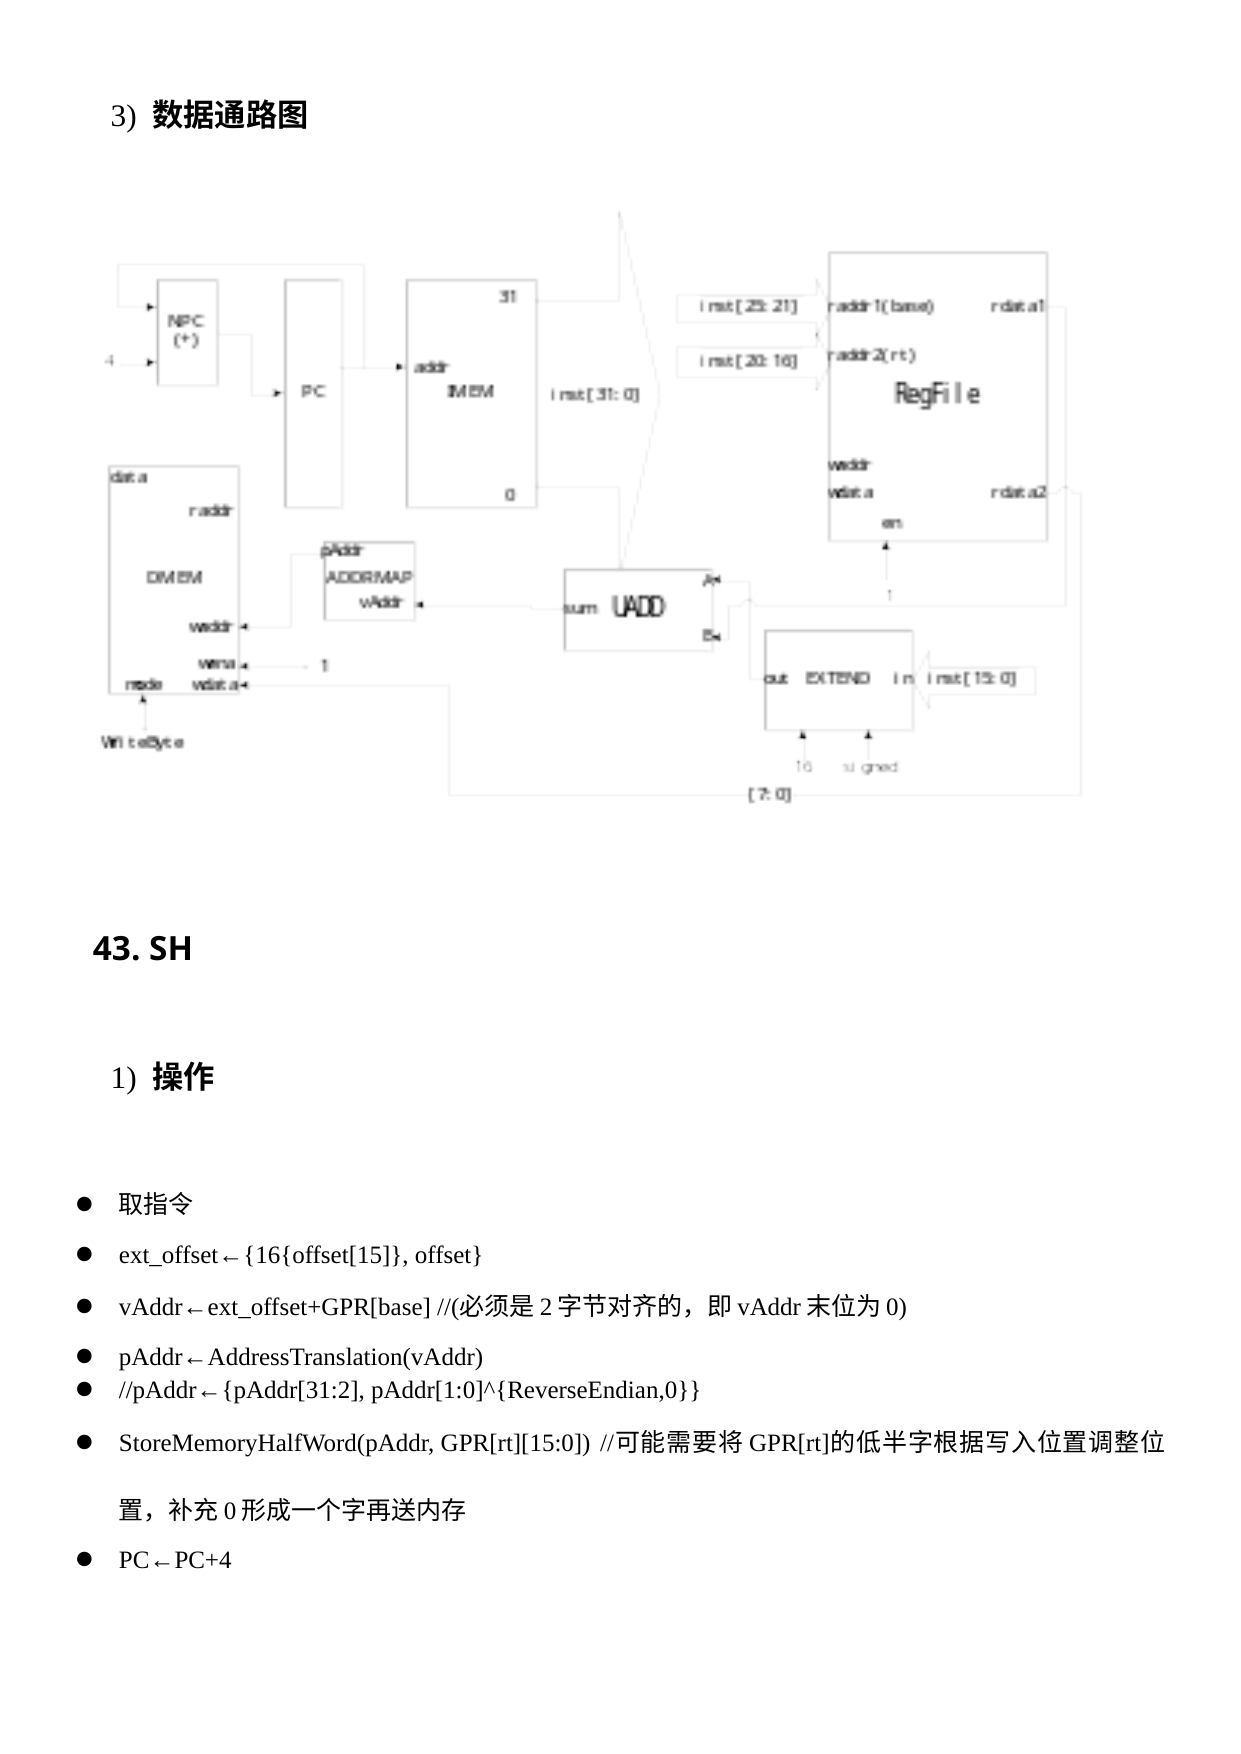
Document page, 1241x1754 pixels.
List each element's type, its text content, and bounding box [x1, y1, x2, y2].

subtitle SH [93, 913, 1165, 981]
list pAddr←AddressTranslation(vAddr) [75, 1339, 1165, 1373]
list StoreMemoryHalfWord(pAddr, GPR[rt][15:0]) //可能需要将GPR[rt]的低半字根据写入位置调整位置，补充0形成一个字再送内存 [75, 1407, 1165, 1543]
list ext_offset←{16{offset[15]}, offset} [75, 1237, 1165, 1271]
subtitle 操作 [110, 1041, 1165, 1109]
subtitle 数据通路图 [110, 79, 1165, 147]
list 取指令 [75, 1169, 1165, 1237]
list //pAddr←{pAddr[31:2], pAddr[1:0]^{ReverseEndian,0}} [75, 1373, 1165, 1407]
list vAddr←ext_offset+GPR[base] //(必须是2字节对齐的，即vAddr末位为0) [75, 1271, 1165, 1339]
list PC←PC+4 [75, 1543, 1165, 1577]
